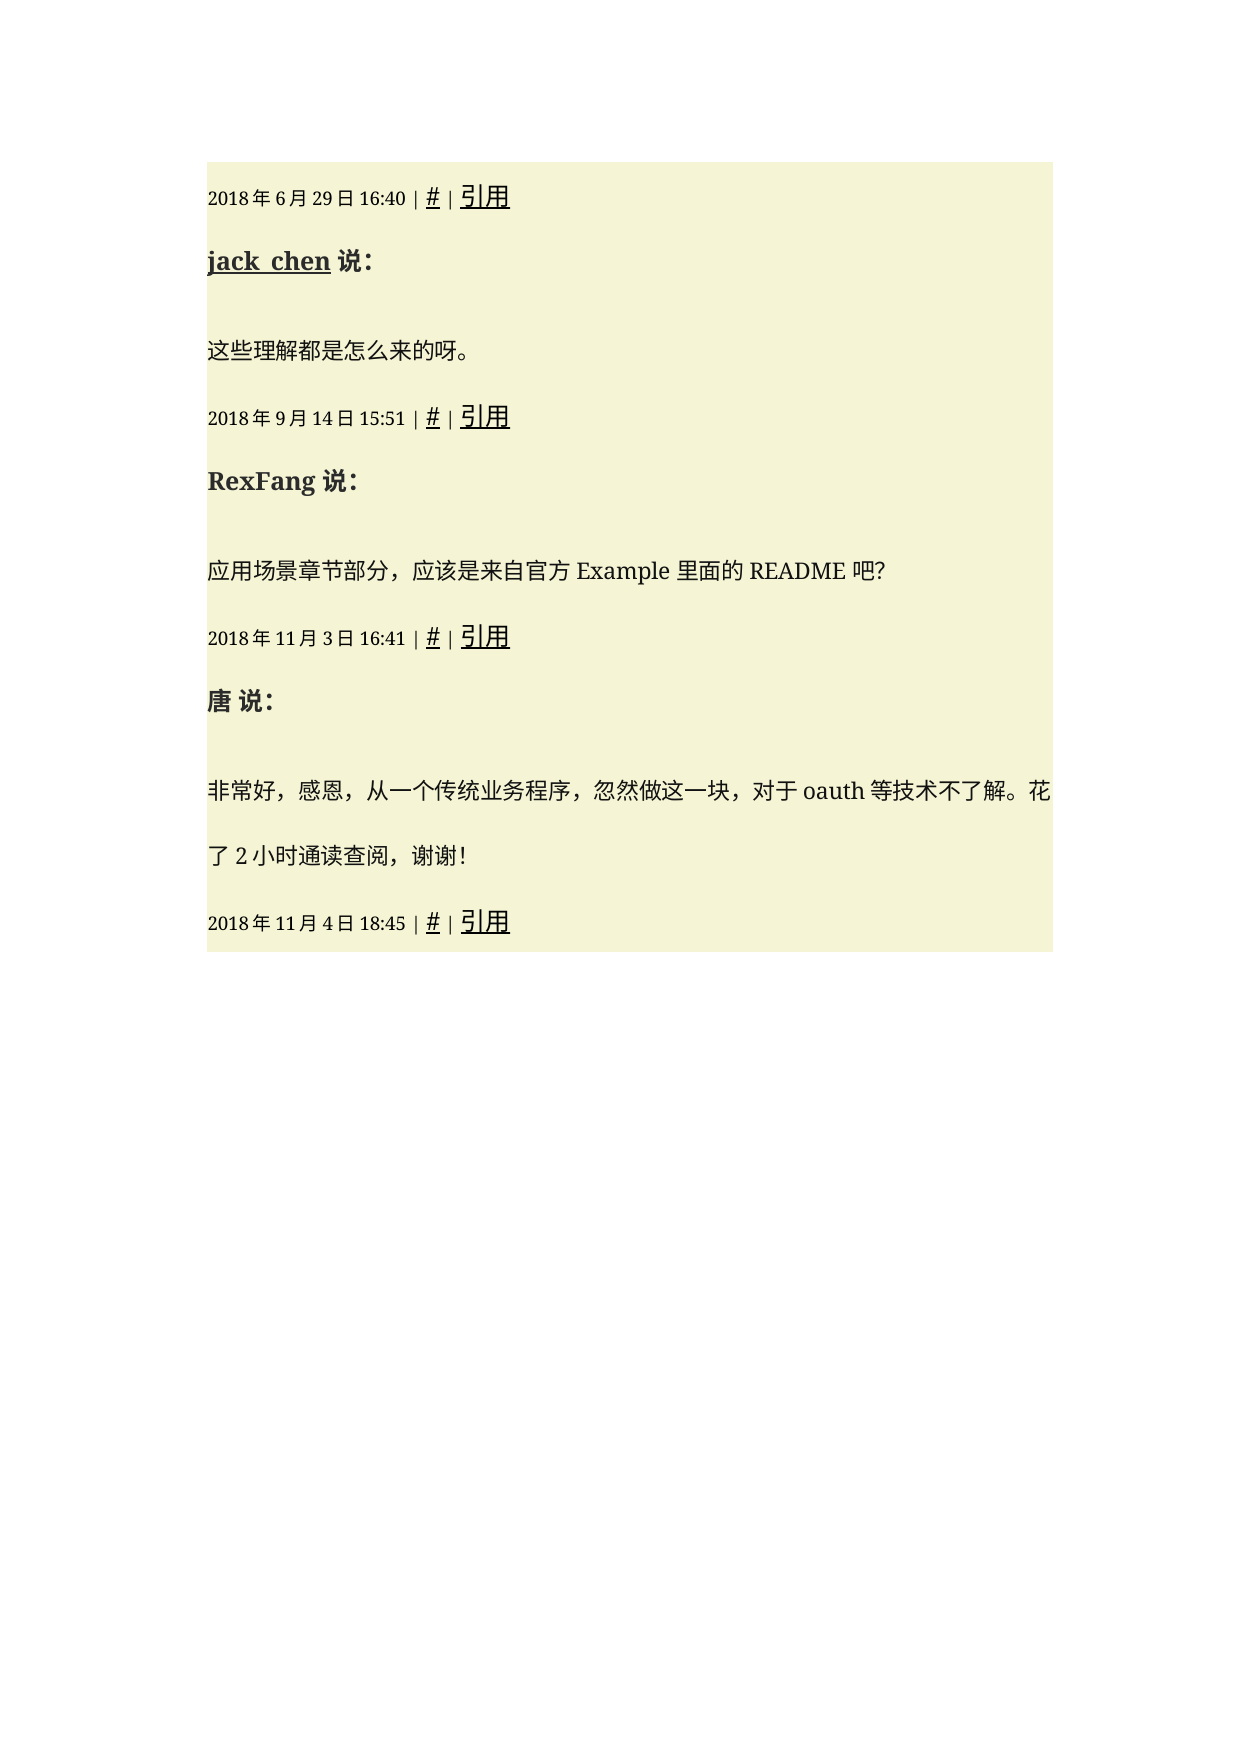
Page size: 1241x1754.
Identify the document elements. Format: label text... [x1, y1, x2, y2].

text 非常好，感恩，从一个传统业务程序，忽然做这一块，对于oauth等技术不了解。花了2小时通读查阅，谢谢！ [207, 757, 1053, 887]
text jack_chen 说： [207, 227, 1053, 292]
text 唐 说： [207, 667, 1053, 732]
text 这些理解都是怎么来的呀。 [207, 317, 1053, 382]
text 2018年11月 3日 16:41 | # | 引用 [207, 602, 1053, 667]
text 应用场景章节部分，应该是来自官方 Example 里面的 README 吧？ [207, 537, 1053, 602]
text 2018年9月14日 15:51 | # | 引用 [207, 382, 1053, 447]
text 2018年6月29日 16:40 | # | 引用 [207, 162, 1053, 227]
text 2018年11月 4日 18:45 | # | 引用 [207, 887, 1053, 952]
text RexFang 说： [207, 447, 1053, 512]
